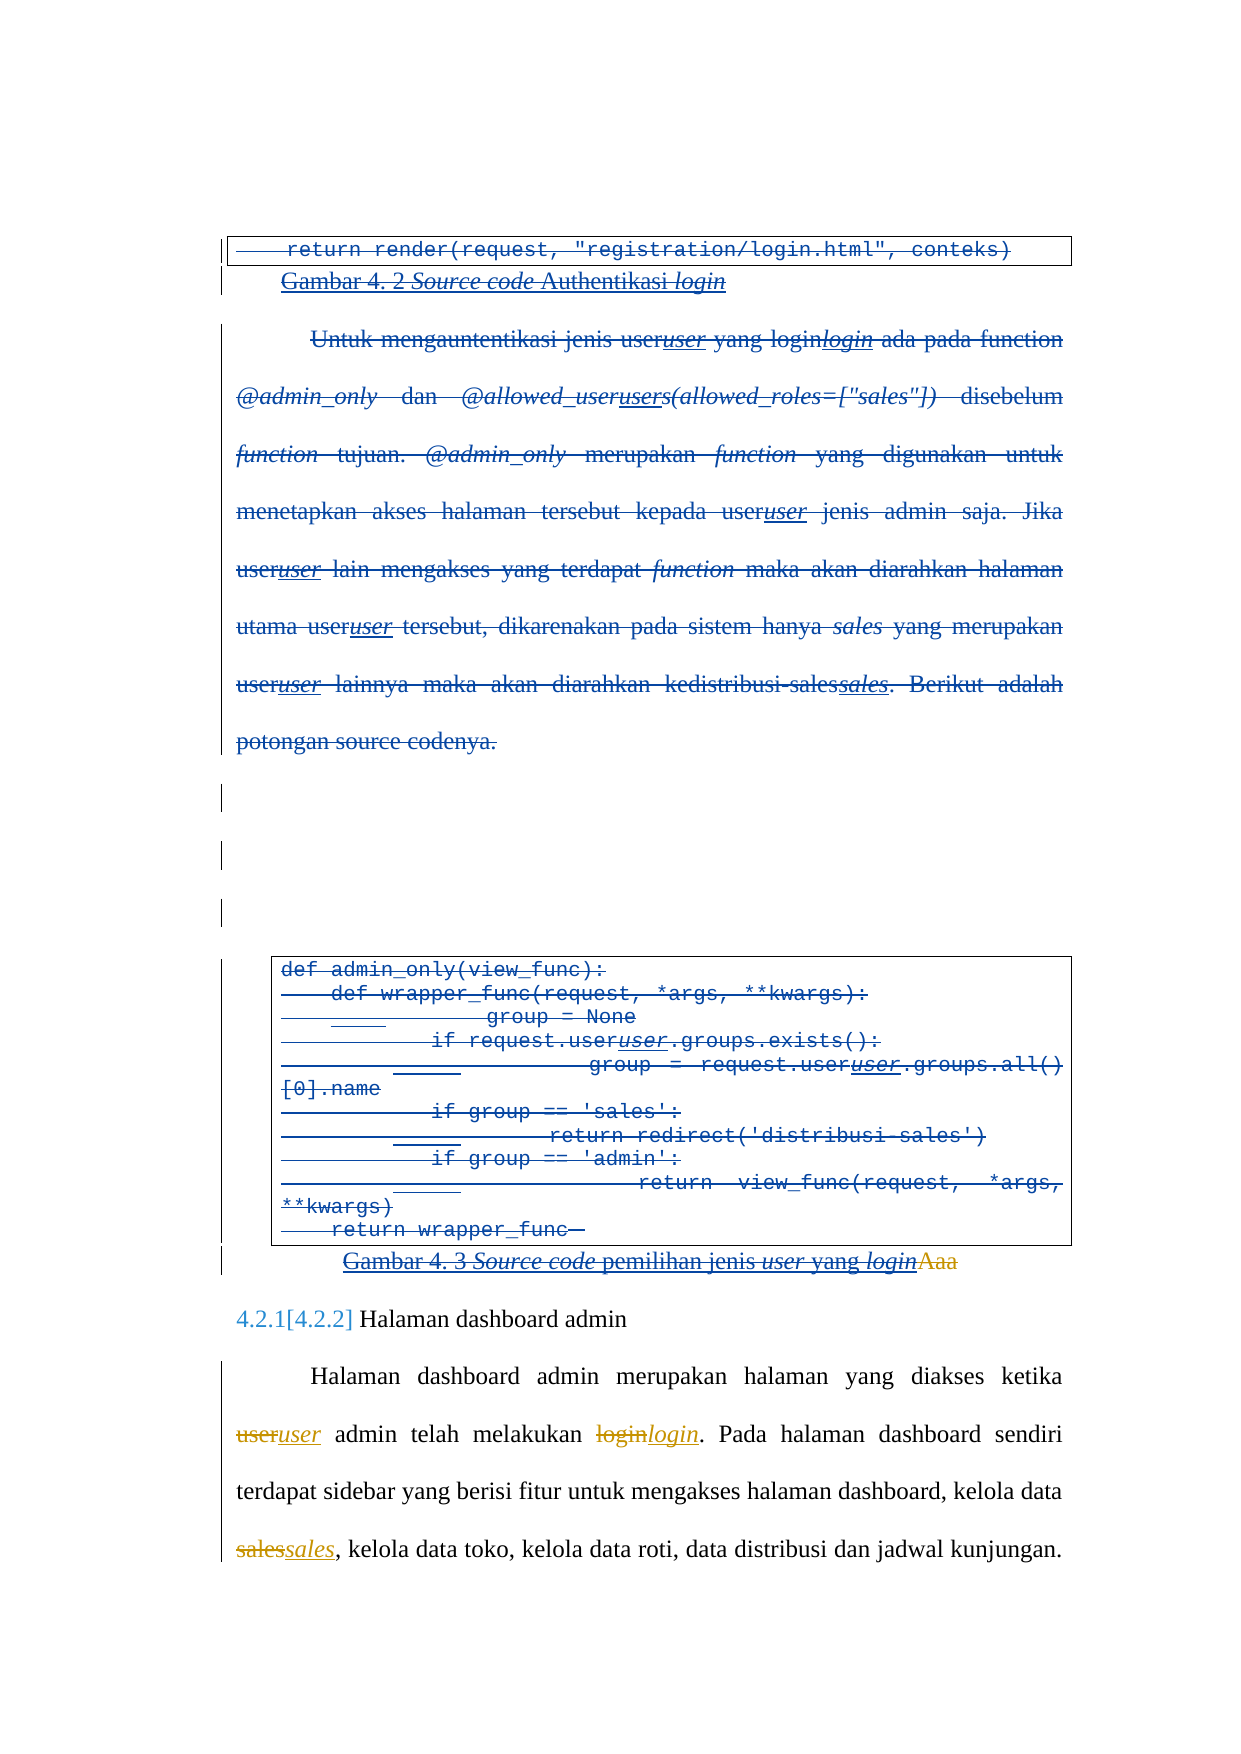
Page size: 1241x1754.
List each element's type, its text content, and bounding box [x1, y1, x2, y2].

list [236, 1361, 1063, 1562]
list Halaman dashboard admin [236, 1304, 1063, 1332]
